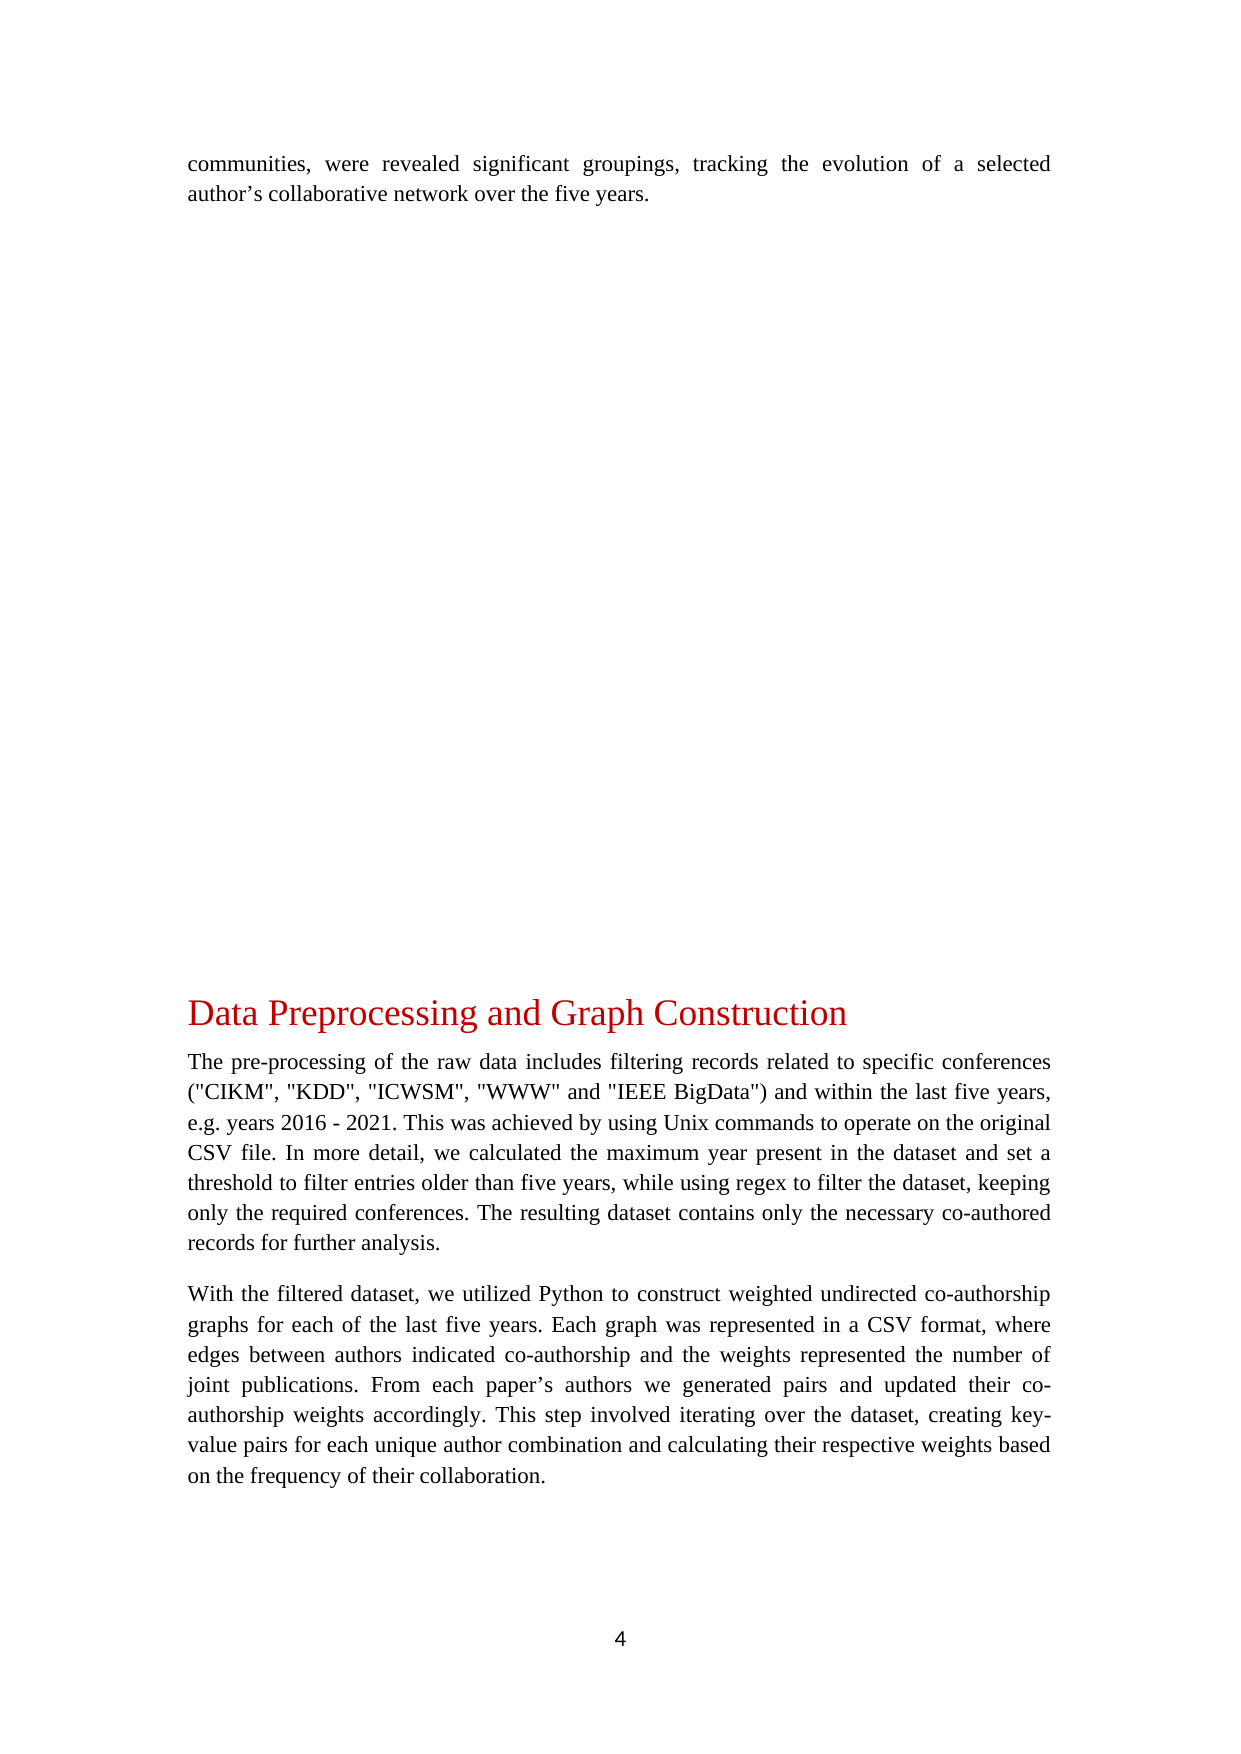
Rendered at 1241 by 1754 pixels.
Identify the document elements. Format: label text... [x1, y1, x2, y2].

subtitle Data Preprocessing and Graph Construction [187, 990, 1053, 1033]
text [187, 150, 1053, 207]
text The pre-processing of the raw data includes filtering records related to specific conferences ("CIKM", "KDD", "ICWSM", "WWW" and "IEEE BigData") and within the last five years, e.g. years 2016 - 2021. This was achieved by using Unix commands to operate on the original CSV file. In more detail, we calculated the maximum year present in the dataset and set a threshold to filter entries older than five years, while using regex to filter the dataset, keeping only the required conferences. The resulting dataset contains only the necessary co-authored records for further analysis. [187, 1048, 1053, 1256]
text With the filtered dataset, we utilized Python to construct weighted undirected co-authorship graphs for each of the last five years. Each graph was represented in a CSV format, where edges between authors indicated co-authorship and the weights represented the number of joint publications. From each paper’s authors we generated pairs and updated their co-authorship weights accordingly. This step involved iterating over the dataset, creating key-value pairs for each unique author combination and calculating their respective weights based on the frequency of their collaboration. [187, 1280, 1053, 1488]
